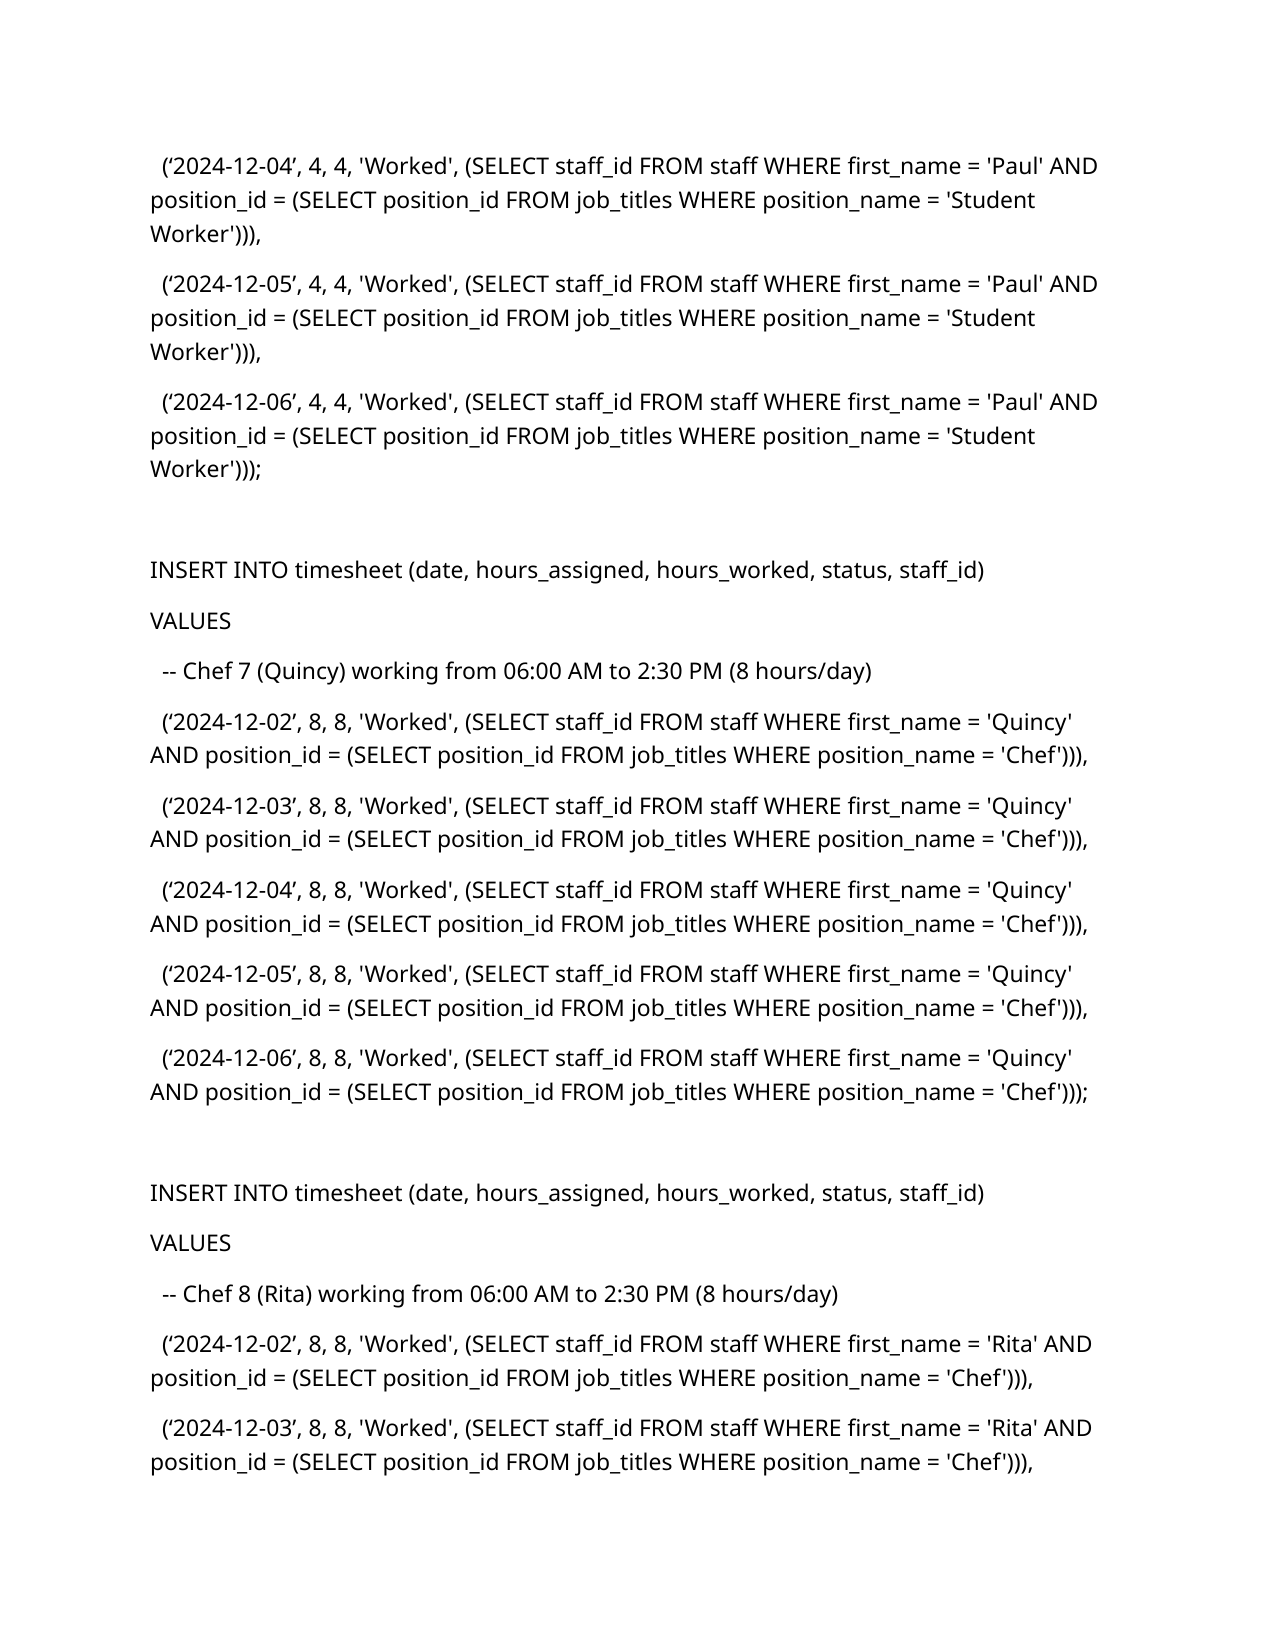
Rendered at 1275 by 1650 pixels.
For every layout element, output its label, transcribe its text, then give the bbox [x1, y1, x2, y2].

text (‘2024-12-04’, 8, 8, 'Worked', (SELECT staff_id FROM staff WHERE first_name = 'Quincy' AND position_id = (SELECT position_id FROM job_titles WHERE position_name = 'Chef'))), [150, 874, 1125, 939]
text (‘2024-12-06’, 8, 8, 'Worked', (SELECT staff_id FROM staff WHERE first_name = 'Quincy' AND position_id = (SELECT position_id FROM job_titles WHERE position_name = 'Chef'))); [150, 1042, 1125, 1107]
text VALUES [150, 604, 1125, 636]
text (‘2024-12-04’, 4, 4, 'Worked', (SELECT staff_id FROM staff WHERE first_name = 'Paul' AND position_id = (SELECT position_id FROM job_titles WHERE position_name = 'Student Worker'))), [150, 150, 1125, 249]
text -- Chef 8 (Rita) working from 06:00 AM to 2:30 PM (8 hours/day) [150, 1277, 1125, 1309]
text (‘2024-12-06’, 4, 4, 'Worked', (SELECT staff_id FROM staff WHERE first_name = 'Paul' AND position_id = (SELECT position_id FROM job_titles WHERE position_name = 'Student Worker'))); [150, 386, 1125, 484]
text -- Chef 7 (Quincy) working from 06:00 AM to 2:30 PM (8 hours/day) [150, 655, 1125, 686]
text (‘2024-12-03’, 8, 8, 'Worked', (SELECT staff_id FROM staff WHERE first_name = 'Rita' AND position_id = (SELECT position_id FROM job_titles WHERE position_name = 'Chef'))), [150, 1412, 1125, 1477]
text (‘2024-12-03’, 8, 8, 'Worked', (SELECT staff_id FROM staff WHERE first_name = 'Quincy' AND position_id = (SELECT position_id FROM job_titles WHERE position_name = 'Chef'))), [150, 789, 1125, 854]
text (‘2024-12-02’, 8, 8, 'Worked', (SELECT staff_id FROM staff WHERE first_name = 'Quincy' AND position_id = (SELECT position_id FROM job_titles WHERE position_name = 'Chef'))), [150, 705, 1125, 770]
text (‘2024-12-05’, 8, 8, 'Worked', (SELECT staff_id FROM staff WHERE first_name = 'Quincy' AND position_id = (SELECT position_id FROM job_titles WHERE position_name = 'Chef'))), [150, 958, 1125, 1023]
text (‘2024-12-02’, 8, 8, 'Worked', (SELECT staff_id FROM staff WHERE first_name = 'Rita' AND position_id = (SELECT position_id FROM job_titles WHERE position_name = 'Chef'))), [150, 1328, 1125, 1393]
text (‘2024-12-05’, 4, 4, 'Worked', (SELECT staff_id FROM staff WHERE first_name = 'Paul' AND position_id = (SELECT position_id FROM job_titles WHERE position_name = 'Student Worker'))), [150, 268, 1125, 367]
text VALUES [150, 1227, 1125, 1258]
text INSERT INTO timesheet (date, hours_assigned, hours_worked, status, staff_id) [150, 554, 1125, 585]
text INSERT INTO timesheet (date, hours_assigned, hours_worked, status, staff_id) [150, 1177, 1125, 1208]
